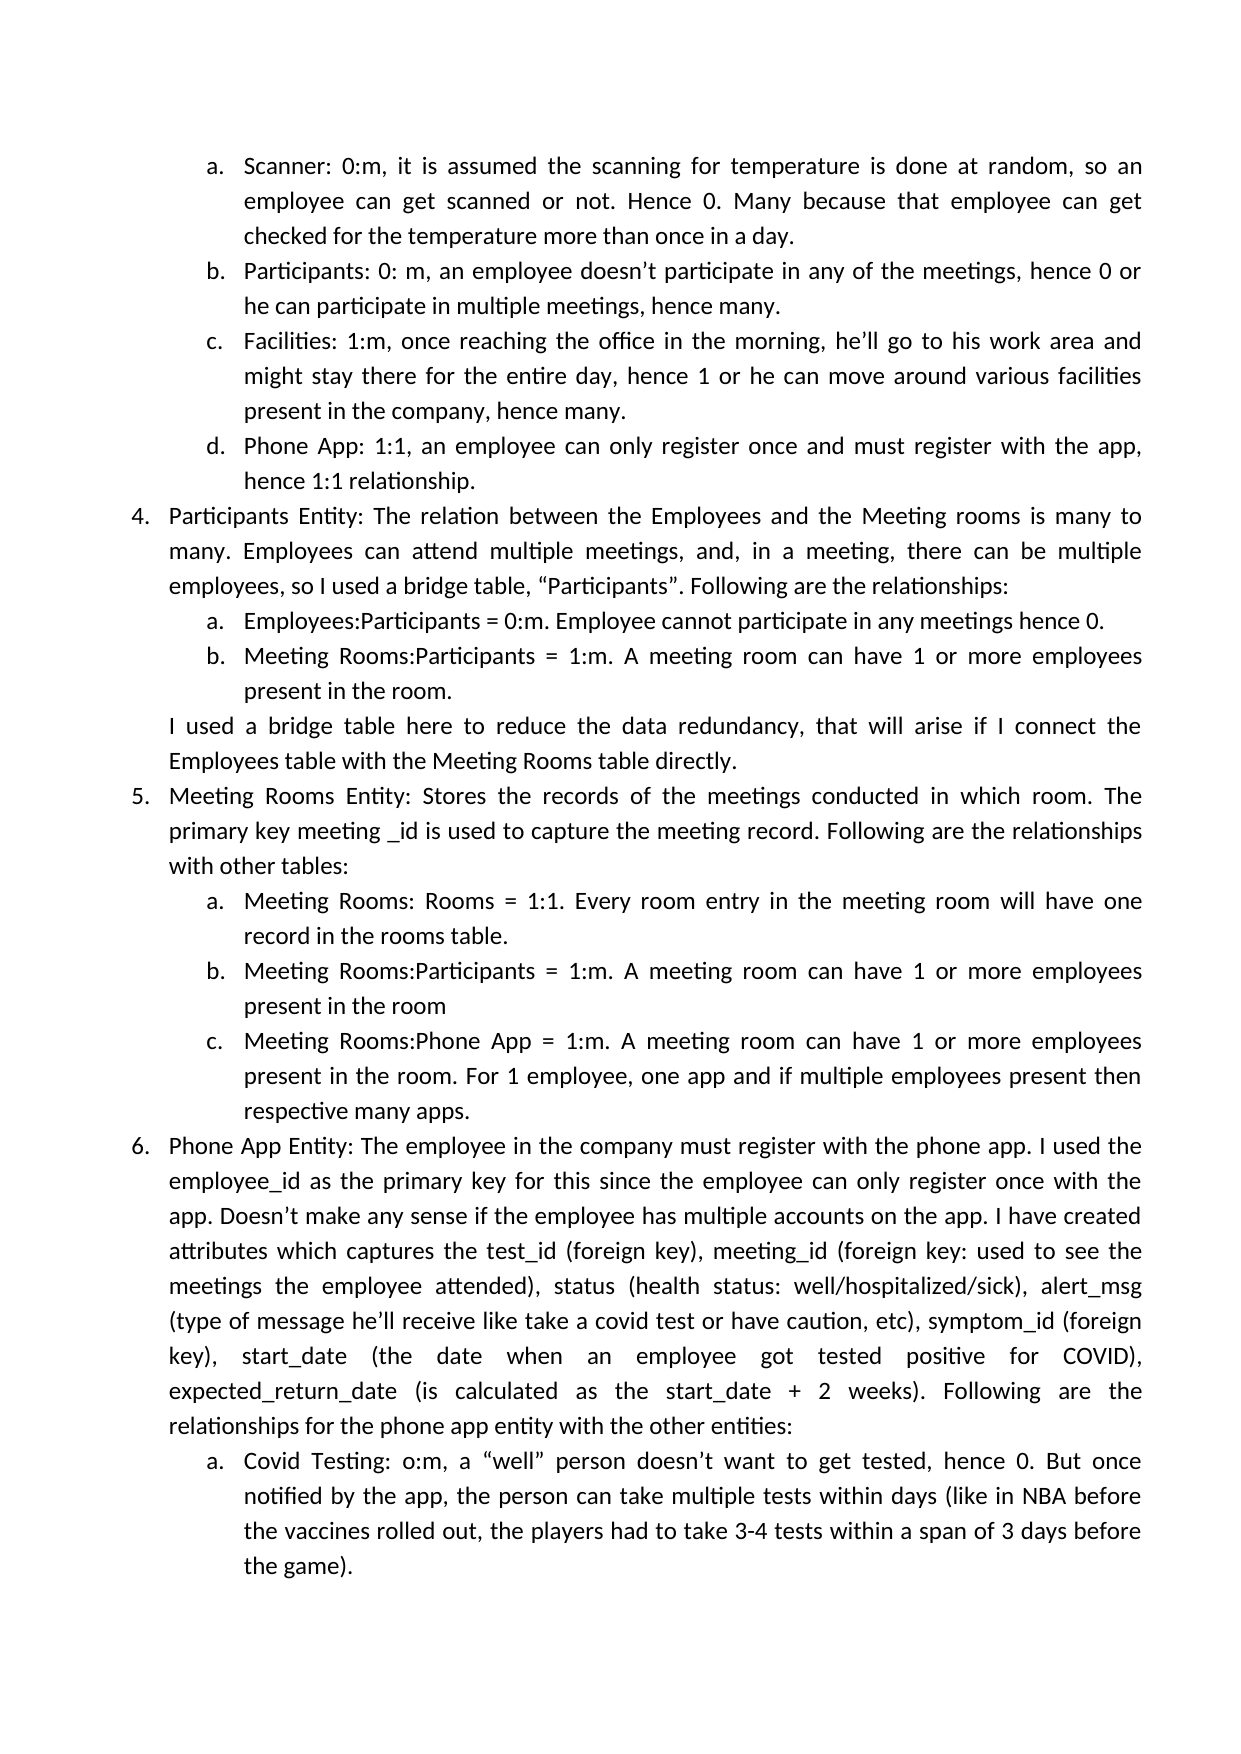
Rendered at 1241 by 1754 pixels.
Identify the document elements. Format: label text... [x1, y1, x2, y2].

list Participants Entity: The relation between the Employees and the Meeting rooms is many to many. Employees can attend multiple meetings, and, in a meeting, there can be multiple employees, so I used a bridge table, “Participants”. Following are the relationships: [131, 500, 1144, 601]
list Covid Testing: o:m, a “well” person doesn’t want to get tested, hence 0. But once notified by the app, the person can take multiple tests within days (like in NBA before the vaccines rolled out, the players had to take 3-4 tests within a span of 3 days before the game). [206, 1445, 1144, 1581]
list Meeting Rooms: Rooms = 1:1. Every room entry in the meeting room will have one record in the rooms table. [206, 885, 1144, 951]
list Scanner: 0:m, it is assumed the scanning for temperature is done at random, so an employee can get scanned or not. Hence 0. Many because that employee can get checked for the temperature more than once in a day. [206, 150, 1144, 251]
list Facilities: 1:m, once reaching the office in the morning, he’ll go to his work area and might stay there for the entire day, hence 1 or he can move around various facilities present in the company, hence many. [206, 325, 1144, 426]
list Participants: 0: m, an employee doesn’t participate in any of the meetings, hence 0 or he can participate in multiple meetings, hence many. [206, 255, 1144, 321]
list Meeting Rooms Entity: Stores the records of the meetings conducted in which room. The primary key meeting _id is used to capture the meeting record. Following are the relationships with other tables: [131, 780, 1144, 881]
list Meeting Rooms:Participants = 1:m. A meeting room can have 1 or more employees present in the room. [206, 640, 1144, 706]
list I used a bridge table here to reduce the data redundancy, that will arise if I connect the Employees table with the Meeting Rooms table directly. [169, 710, 1144, 776]
list Meeting Rooms:Participants = 1:m. A meeting room can have 1 or more employees present in the room [206, 955, 1144, 1021]
list Employees:Participants = 0:m. Employee cannot participate in any meetings hence 0. [206, 605, 1144, 636]
list Phone App: 1:1, an employee can only register once and must register with the app, hence 1:1 relationship. [206, 430, 1144, 496]
list Meeting Rooms:Phone App = 1:m. A meeting room can have 1 or more employees present in the room. For 1 employee, one app and if multiple employees present then respective many apps. [206, 1025, 1144, 1126]
list Phone App Entity: The employee in the company must register with the phone app. I used the employee_id as the primary key for this since the employee can only register once with the app. Doesn’t make any sense if the employee has multiple accounts on the app. I have created attributes which captures the test_id (foreign key), meeting_id (foreign key: used to see the meetings the employee attended), status (health status: well/hospitalized/sick), alert_msg (type of message he’ll receive like take a covid test or have caution, etc), symptom_id (foreign key), start_date (the date when an employee got tested positive for COVID), expected_return_date (is calculated as the start_date + 2 weeks). Following are the relationships for the phone app entity with the other entities: [131, 1130, 1144, 1441]
